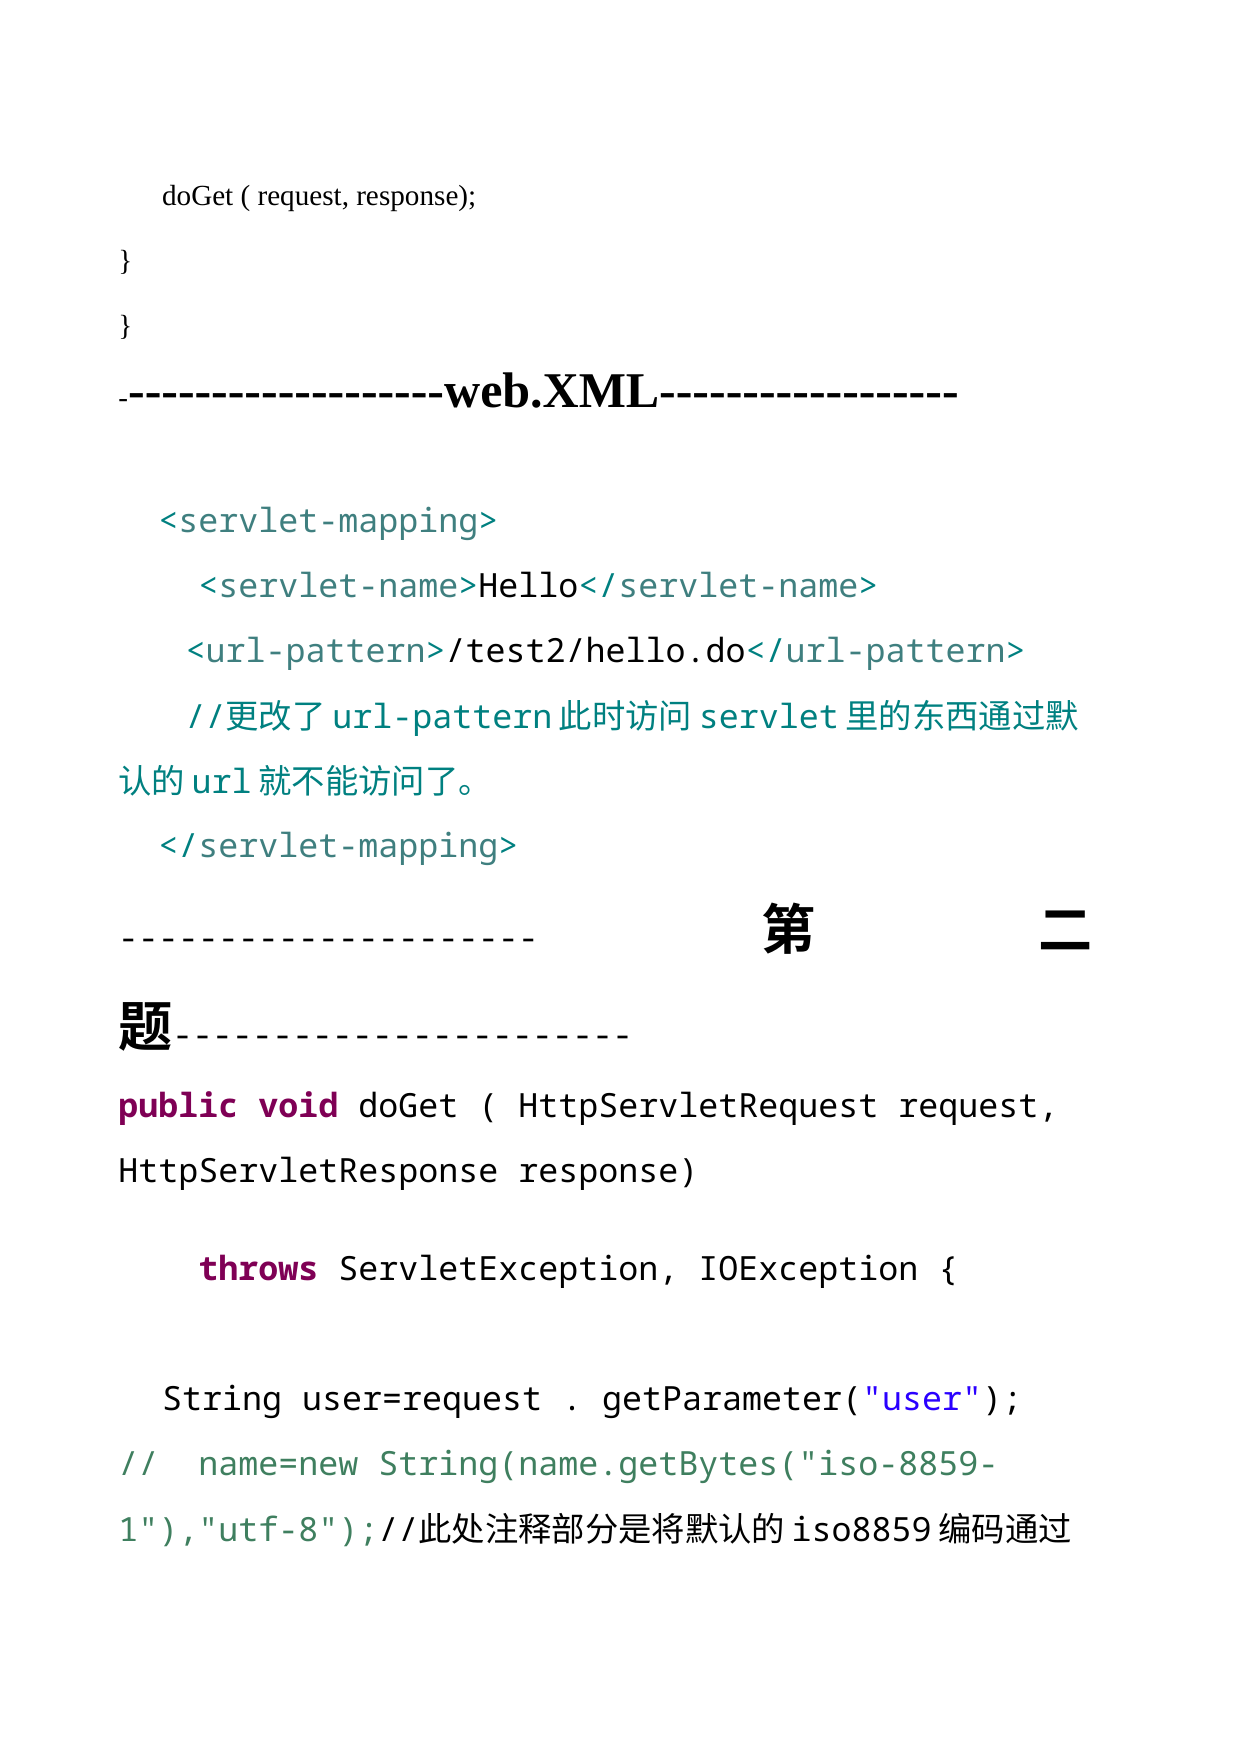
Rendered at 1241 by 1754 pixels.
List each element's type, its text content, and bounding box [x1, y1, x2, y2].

text <servlet-name>Hello</servlet-name> [118, 552, 1093, 617]
text --------------------web.XML------------------ [118, 357, 1093, 422]
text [118, 1429, 1093, 1559]
text <servlet-mapping> [118, 487, 1093, 552]
text <url-pattern>/test2/hello.do</url-pattern> [118, 617, 1093, 682]
text String user=request . getParameter("user"); [118, 1364, 1093, 1429]
text } [118, 292, 1093, 357]
text </servlet-mapping> [118, 812, 1093, 877]
text throws ServletException, IOException { [118, 1234, 1093, 1299]
text doGet ( request, response); [118, 162, 1093, 227]
text } [118, 227, 1093, 292]
text public void doGet ( HttpServletRequest request, HttpServletResponse response) [118, 1072, 1093, 1202]
text ---------------------第二题----------------------- [118, 877, 1093, 1072]
text //更改了url-pattern此时访问servlet里的东西通过默认的url就不能访问了。 [118, 682, 1093, 812]
